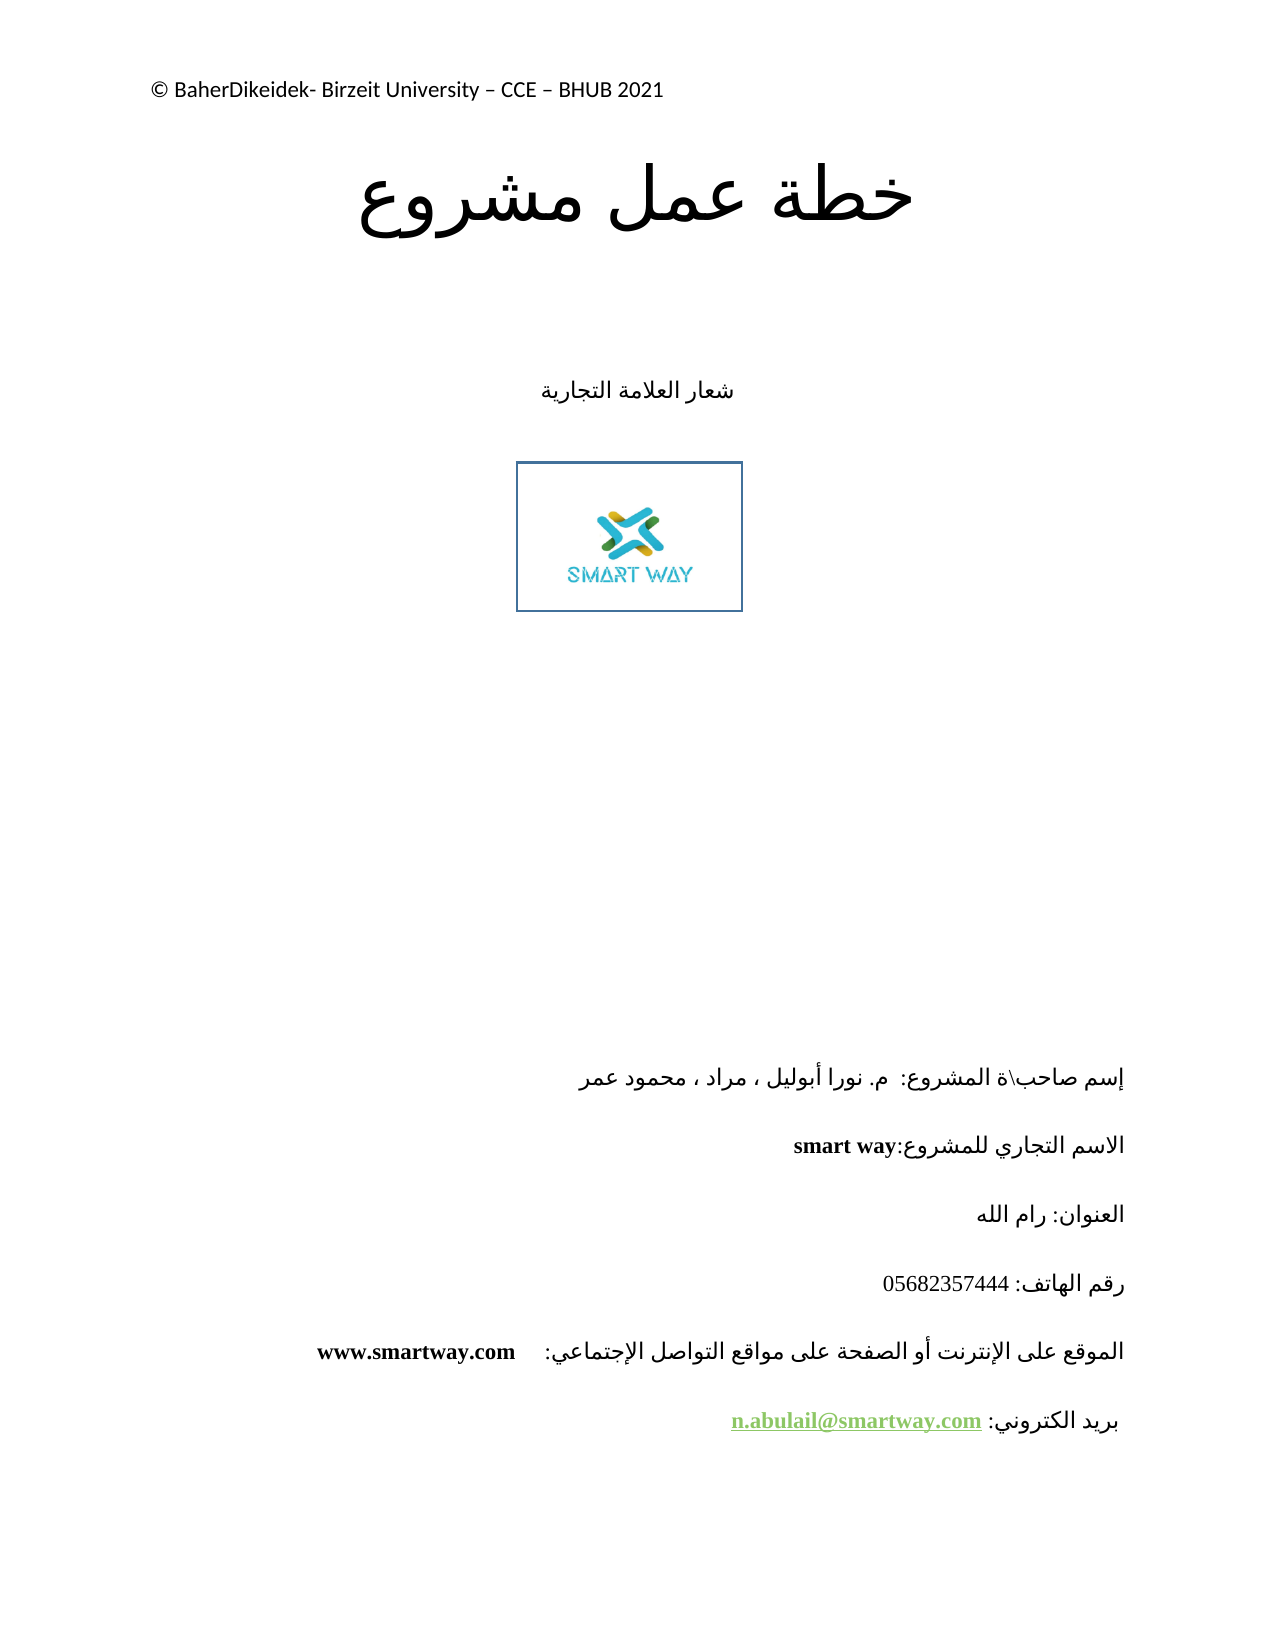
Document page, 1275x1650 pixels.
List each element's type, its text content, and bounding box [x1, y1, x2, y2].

text شعار العلامة التجارية [150, 377, 1125, 403]
text بريد الكتروني: n.abulail@smartway.com [150, 1407, 1125, 1433]
text الاسم التجاري للمشروع:smart way [150, 1132, 1125, 1159]
text إسم صاحب\ة المشروع: م. نورا أبوليل ، مراد ، محمود عمر [150, 1064, 1125, 1090]
text الموقع على الإنترنت أو الصفحة على مواقع التواصل الإجتماعي: www.smartway.com [150, 1338, 1125, 1364]
picture [551, 481, 700, 600]
text رقم الهاتف: 05682357444 [150, 1269, 1125, 1296]
text خطة عمل مشروع [150, 150, 1125, 236]
text العنوان: رام الله [150, 1201, 1125, 1227]
